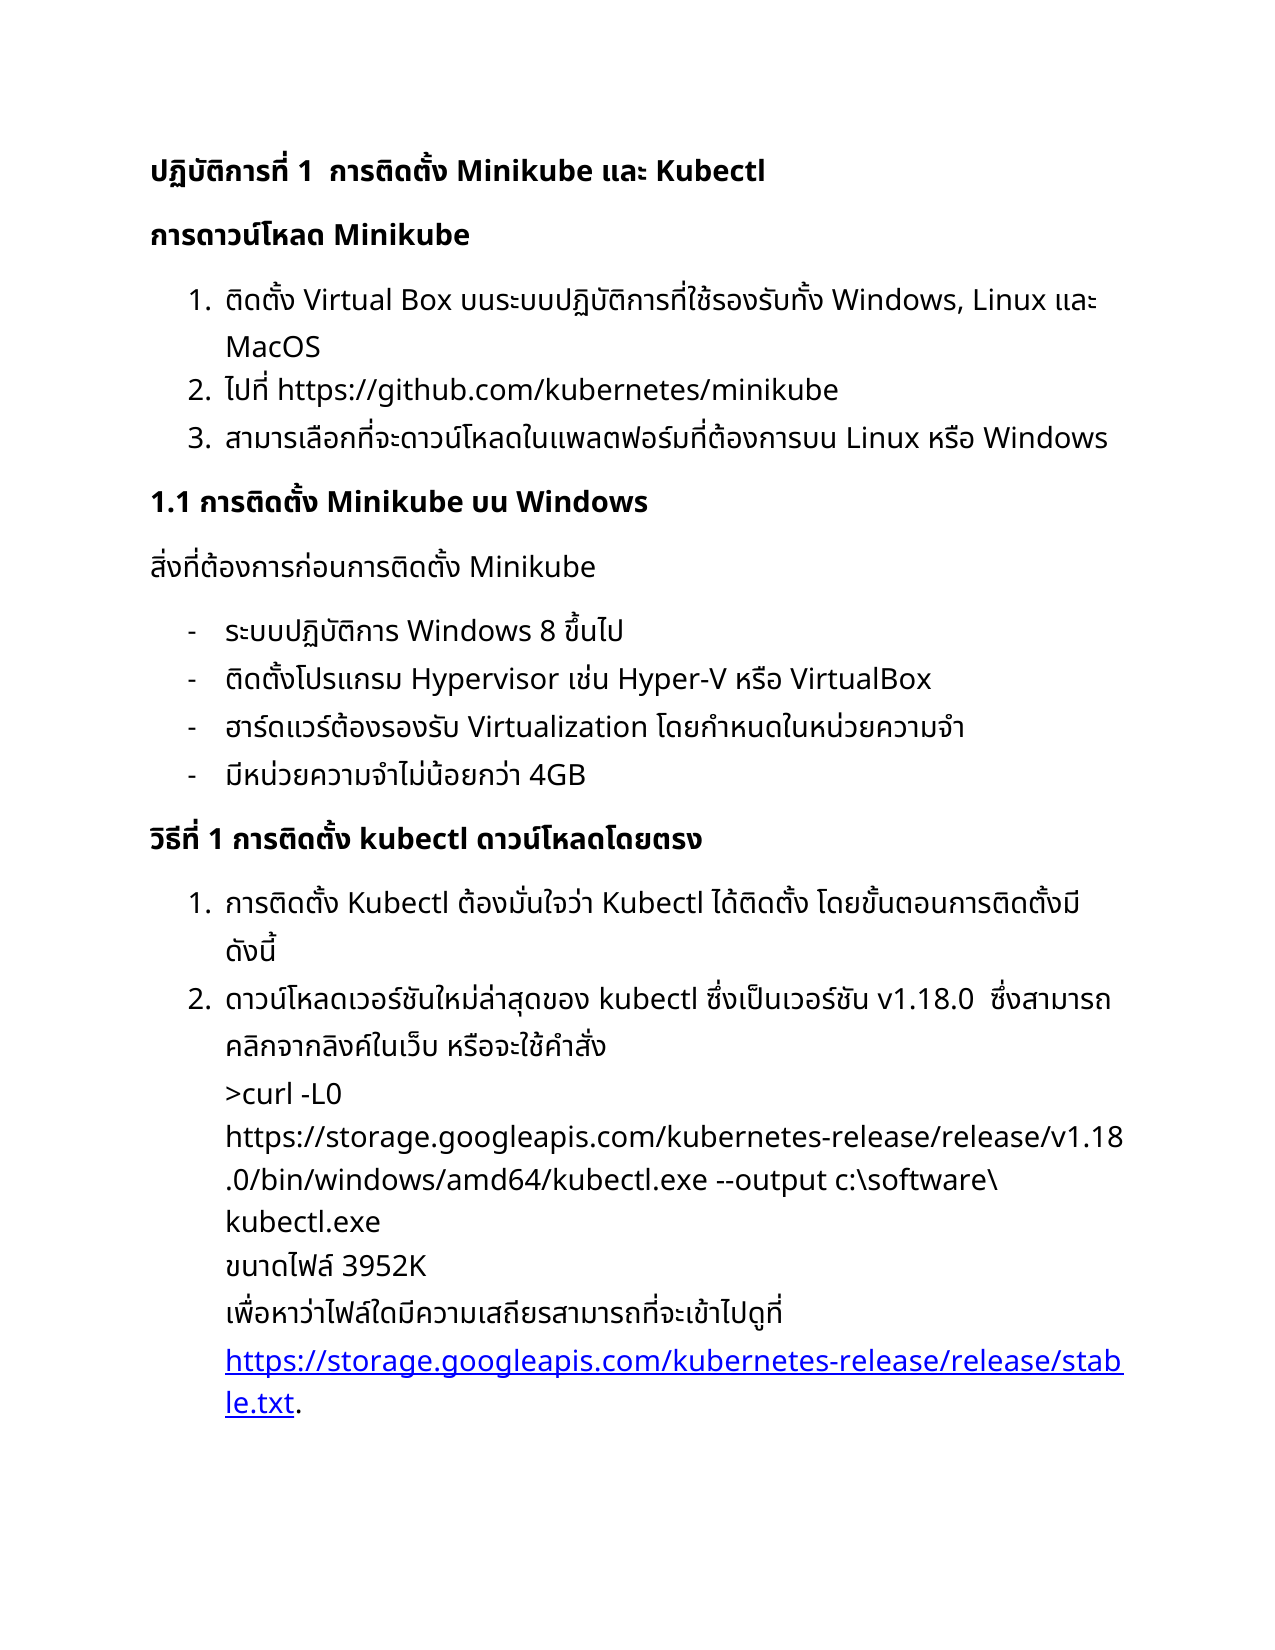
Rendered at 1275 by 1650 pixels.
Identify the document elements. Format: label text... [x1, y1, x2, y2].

list >curl -L0 https://storage.googleapis.com/kubernetes-release/release/v1.18.0/bin/windows/amd64/kubectl.exe --output c:\software\kubectl.exe ขนาดไฟล์ 3952K [225, 1073, 1125, 1289]
list ฮาร์ดแวร์ต้องรองรับ Virtualization โดยกำหนดในหน่วยความจำ [187, 706, 1125, 750]
list ระบบปฏิบัติการ Windows 8 ขึ้นไป [187, 610, 1125, 655]
list ติดตั้งโปรแกรม Hypervisor เช่น Hyper-V หรือ VirtualBox [187, 658, 1125, 702]
text 1.1 การติดตั้ง Minikube บน Windows [150, 481, 1125, 526]
text การดาวน์โหลด Minikube [150, 214, 1125, 259]
text สิ่งที่ต้องการก่อนการติดตั้ง Minikube [150, 546, 1125, 590]
list มีหน่วยความจำไม่น้อยกว่า 4GB [187, 754, 1125, 798]
list ไปที่ https://github.com/kubernetes/minikube [187, 369, 1125, 413]
list ดาวน์โหลดเวอร์ชันใหม่ล่าสุดของ kubectl ซึ่งเป็นเวอร์ชัน v1.18.0 ซึ่งสามารถคลิกจากลิงค์ในเว็บ หรือจะใช้คำสั่ง [187, 978, 1125, 1070]
text วิธีที่ 1 การติดตั้ง kubectl ดาวน์โหลดโดยตรง [150, 818, 1125, 863]
list สามารเลือกที่จะดาวน์โหลดในแพลตฟอร์มที่ต้องการบน Linux หรือ Windows [187, 417, 1125, 461]
list การติดตั้ง Kubectl ต้องมั่นใจว่า Kubectl ได้ติดตั้ง โดยขั้นตอนการติดตั้งมีดังนี้ [187, 883, 1125, 974]
list เพื่อหาว่าไฟล์ใดมีความเสถียรสามารถที่จะเข้าไปดูที่ https://storage.googleapis.com/kubernetes-release/release/stable.txt. [225, 1293, 1125, 1422]
text ปฏิบัติการที่ 1 การติดตั้ง Minikube และ Kubectl [150, 150, 1125, 194]
list ติดตั้ง Virtual Box บนระบบปฏิบัติการที่ใช้รองรับทั้ง Windows, Linux และ MacOS [187, 279, 1125, 366]
